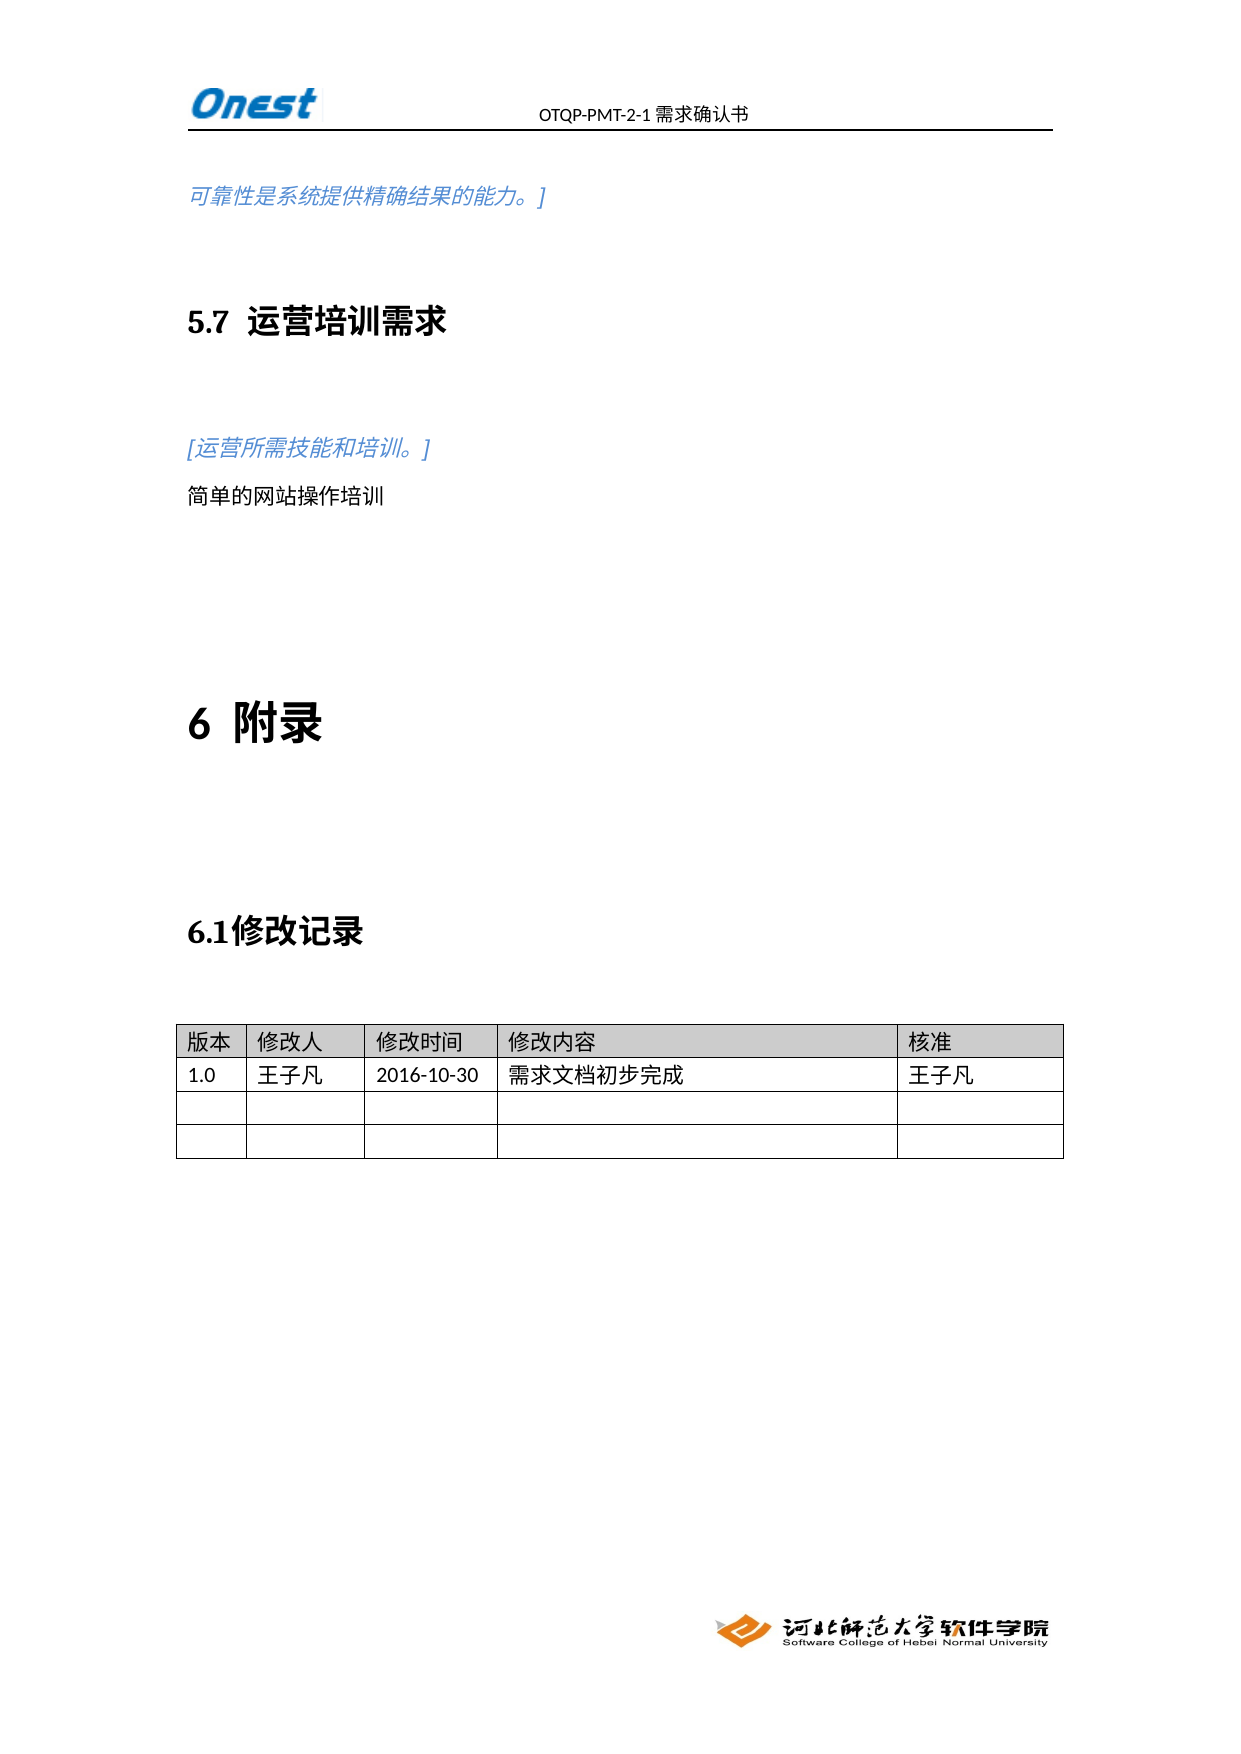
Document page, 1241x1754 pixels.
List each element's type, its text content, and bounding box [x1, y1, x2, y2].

table_header 版本 [177, 1025, 246, 1057]
subtitle 附录 [187, 671, 1053, 768]
table_cell 王子凡 [898, 1058, 1063, 1091]
subtitle 修改记录 [187, 896, 1053, 961]
text 可靠性是系统提供精确结果的能力。] [187, 162, 1053, 227]
table_cell [898, 1092, 1063, 1124]
table_cell 需求文档初步完成 [498, 1058, 897, 1091]
table_cell [898, 1125, 1063, 1158]
picture [187, 88, 324, 122]
table_cell [177, 1125, 246, 1158]
table_cell 王子凡 [247, 1058, 364, 1091]
table_cell [365, 1125, 497, 1158]
table_cell [498, 1125, 897, 1158]
table_cell 1.0 [177, 1058, 246, 1091]
table_header 修改时间 [365, 1025, 497, 1057]
text [运营所需技能和培训。] [187, 414, 1053, 479]
text 简单的网站操作培训 [187, 479, 1053, 511]
table_cell [247, 1125, 364, 1158]
table_cell [247, 1092, 364, 1124]
table_header 修改内容 [498, 1025, 897, 1057]
table_cell [365, 1092, 497, 1124]
table_cell [177, 1092, 246, 1124]
table_cell 2016-10-30 [365, 1058, 497, 1091]
subtitle 运营培训需求 [187, 287, 1053, 352]
table_header 核准 [898, 1025, 1063, 1057]
picture [710, 1611, 1053, 1651]
table_header 修改人 [247, 1025, 364, 1057]
table_cell [498, 1092, 897, 1124]
